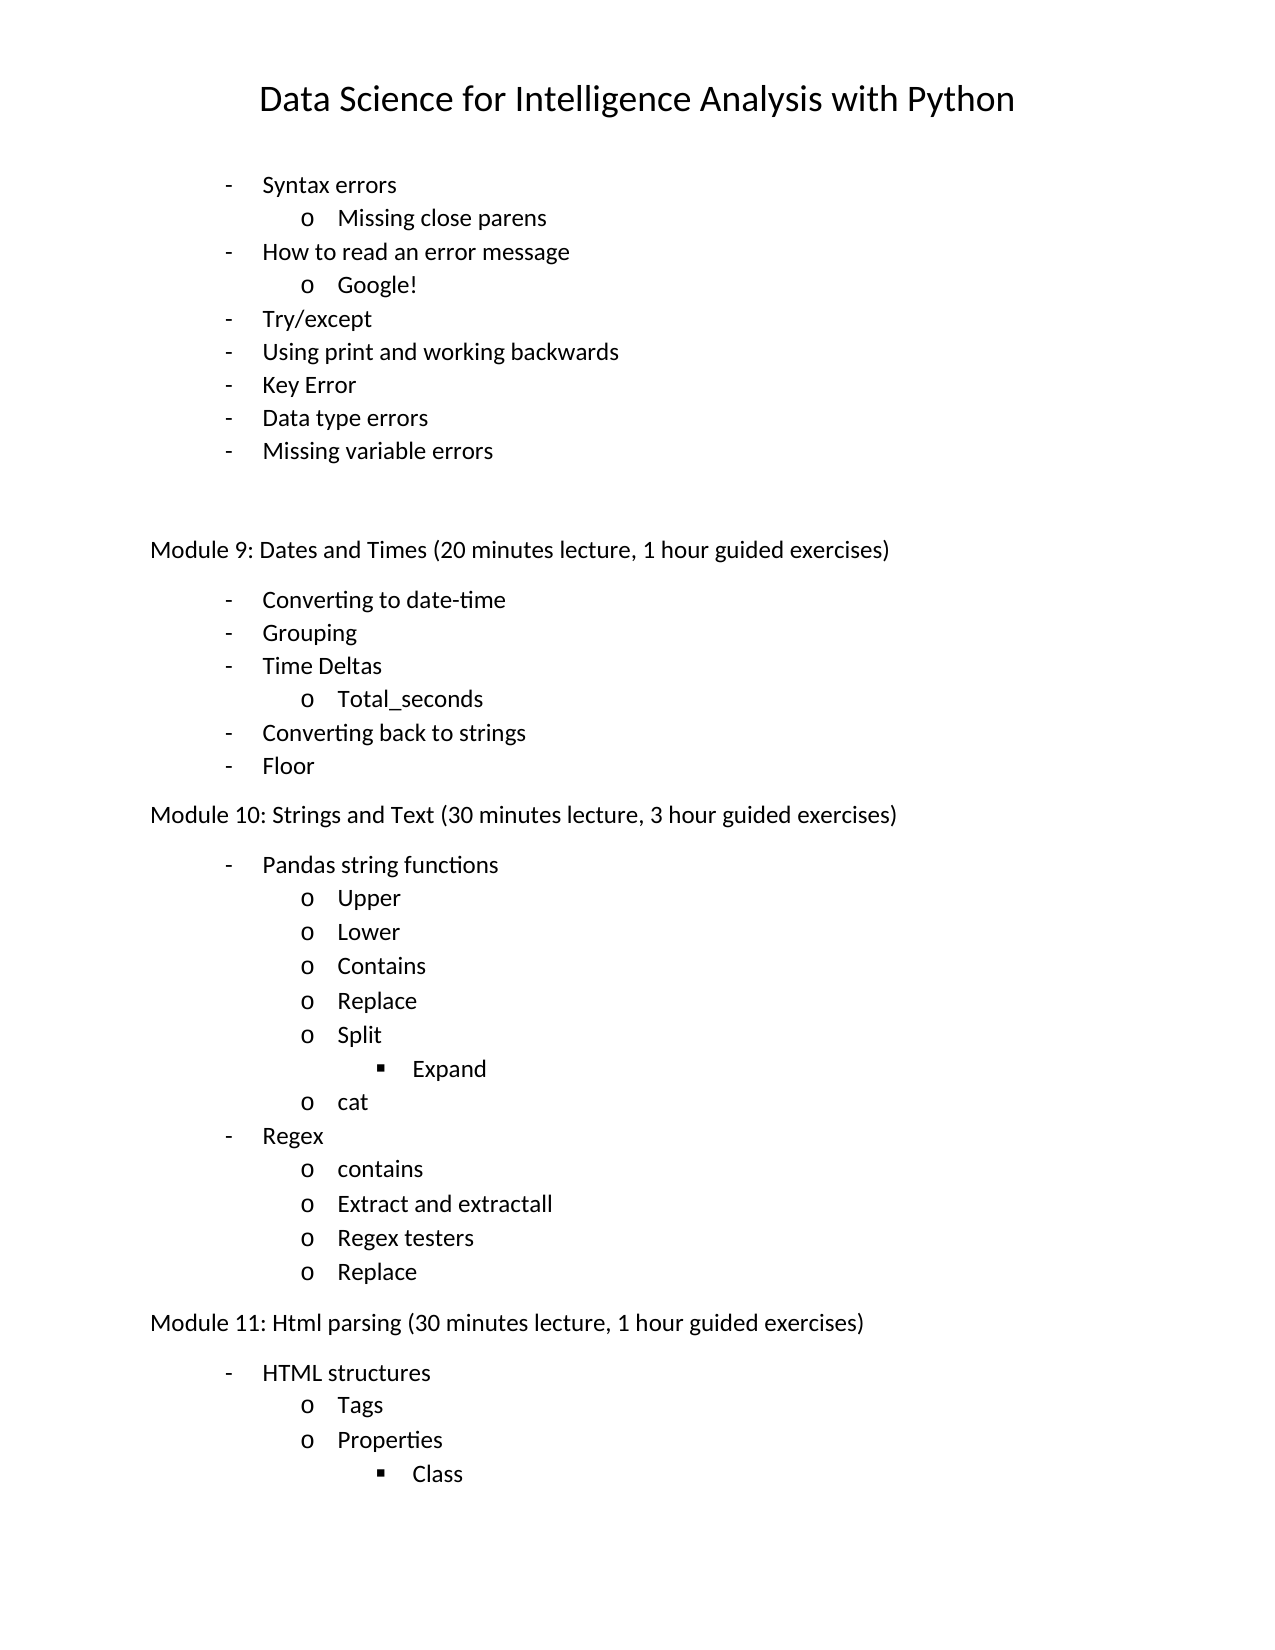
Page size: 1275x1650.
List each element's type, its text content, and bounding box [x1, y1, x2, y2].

list Converting to date-time [225, 584, 1125, 614]
list Expand [375, 1053, 1125, 1084]
list Upper [300, 882, 1125, 914]
list How to read an error message [225, 236, 1125, 267]
list Extract and extractall [300, 1188, 1125, 1219]
list Tags [300, 1390, 1125, 1421]
list Split [300, 1019, 1125, 1051]
list Floor [225, 750, 1125, 780]
list Time Deltas [225, 650, 1125, 680]
list HTML structures [225, 1357, 1125, 1387]
list Replace [300, 985, 1125, 1017]
list Total_seconds [300, 683, 1125, 714]
list Syntax errors [225, 169, 1125, 200]
list Contains [300, 951, 1125, 982]
list Missing close parens [300, 202, 1125, 234]
list Pandas string functions [225, 849, 1125, 879]
list Grouping [225, 617, 1125, 647]
list Lower [300, 916, 1125, 948]
list Converting back to strings [225, 717, 1125, 747]
list contains [300, 1153, 1125, 1185]
list Regex testers [300, 1222, 1125, 1254]
list Data type errors [225, 402, 1125, 433]
list Class [375, 1458, 1125, 1489]
text Module 11: Html parsing (30 minutes lecture, 1 hour guided exercises) [150, 1307, 1125, 1338]
text Module 10: Strings and Text (30 minutes lecture, 3 hour guided exercises) [150, 799, 1125, 830]
list Google! [300, 269, 1125, 301]
list Replace [300, 1256, 1125, 1288]
list Using print and working backwards [225, 336, 1125, 367]
list Key Error [225, 369, 1125, 400]
list cat [300, 1086, 1125, 1118]
list Missing variable errors [225, 435, 1125, 466]
list Regex [225, 1121, 1125, 1151]
list Try/except [225, 303, 1125, 334]
list Properties [300, 1424, 1125, 1456]
text Module 9: Dates and Times (20 minutes lecture, 1 hour guided exercises) [150, 534, 1125, 565]
